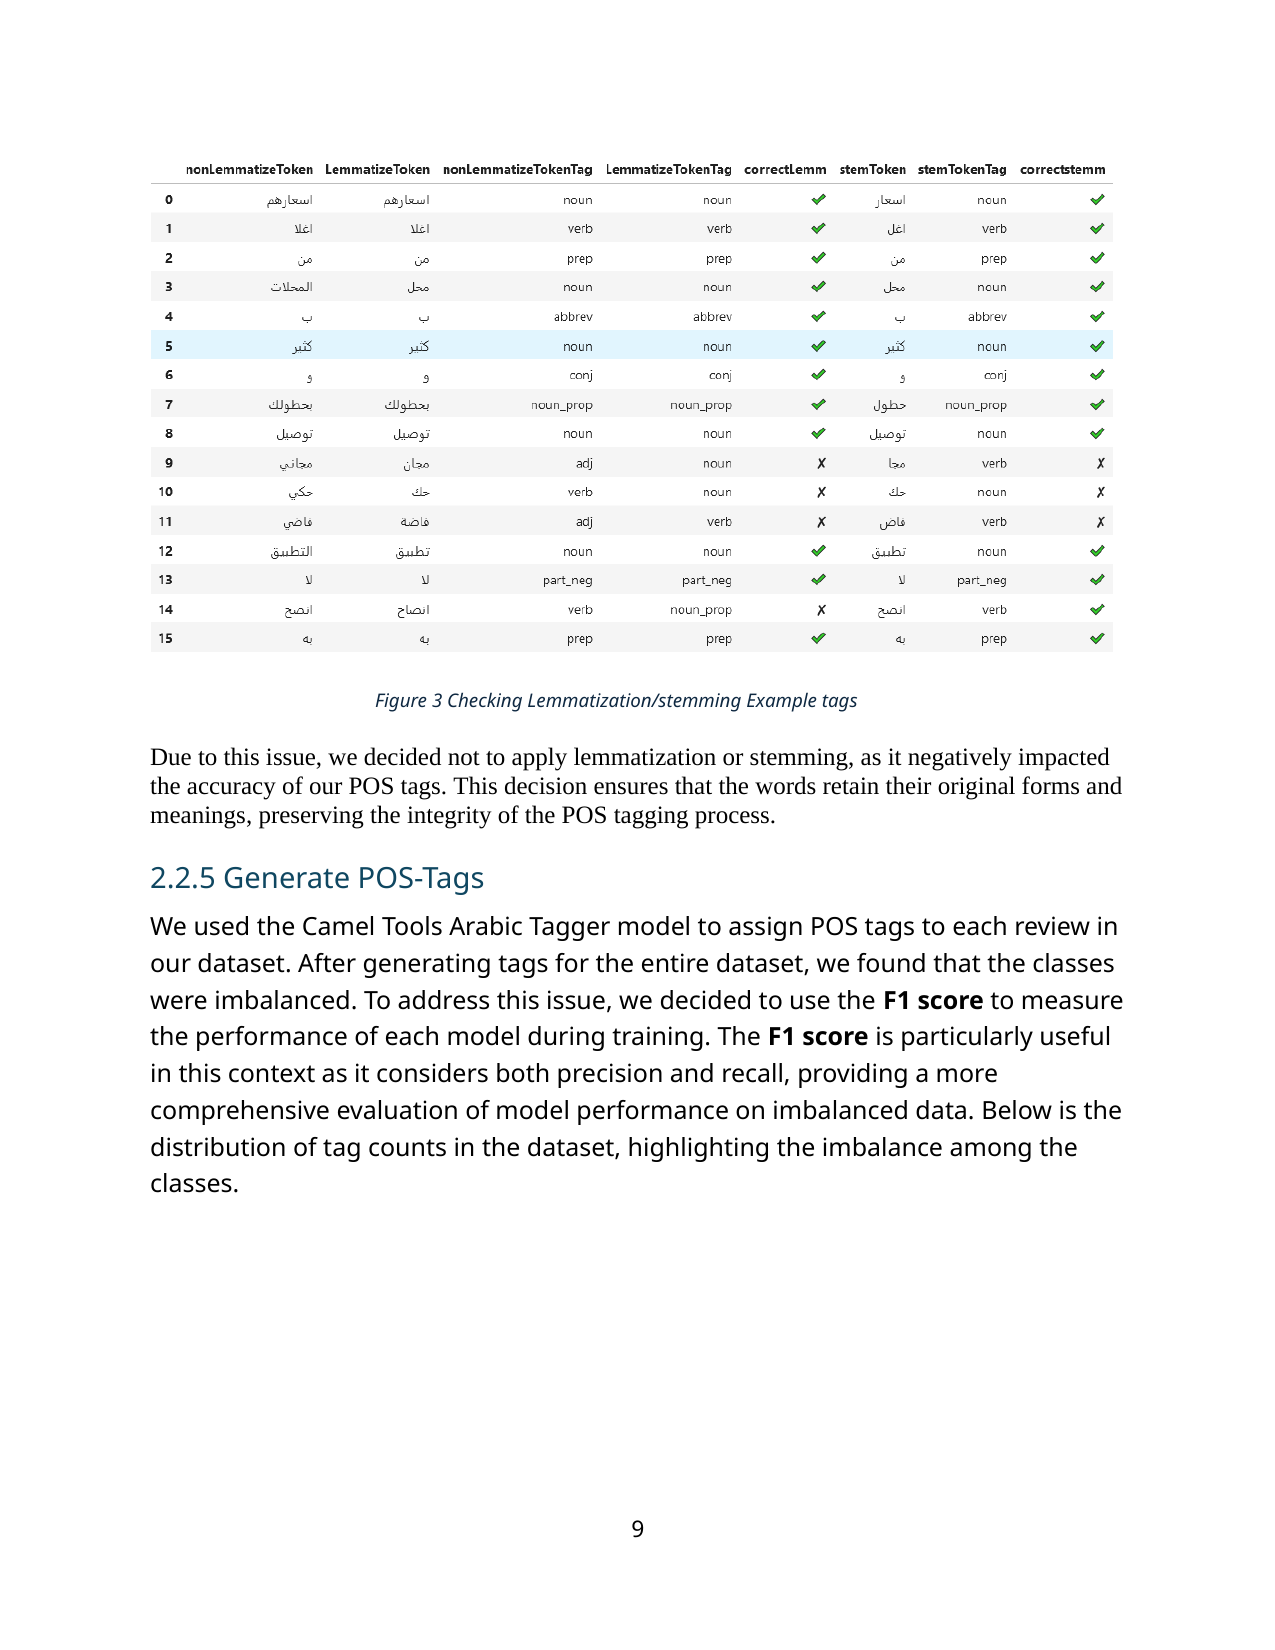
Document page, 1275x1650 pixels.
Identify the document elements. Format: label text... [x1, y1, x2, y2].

text Due to this issue, we decided not to apply lemmatization or stemming, as it negatively impacted the accuracy of our POS tags. This decision ensures that the words retain their original forms and meanings, preserving the integrity of the POS tagging process. [150, 742, 1125, 828]
picture [150, 150, 1125, 659]
text Figure 3 Checking Lemmatization/stemming Example tags [300, 687, 1125, 713]
text We used the Camel Tools Arabic Tagger model to assign POS tags to each review in our dataset. After generating tags for the entire dataset, we found that the classes were imbalanced. To address this issue, we decided to use the F1 score to measure the performance of each model during training. The F1 score is particularly useful in this context as it considers both precision and recall, providing a more comprehensive evaluation of model performance on imbalanced data. Below is the distribution of tag counts in the dataset, highlighting the imbalance among the classes. [150, 909, 1125, 1200]
subtitle 2.2.5 Generate POS-Tags [150, 858, 1125, 897]
